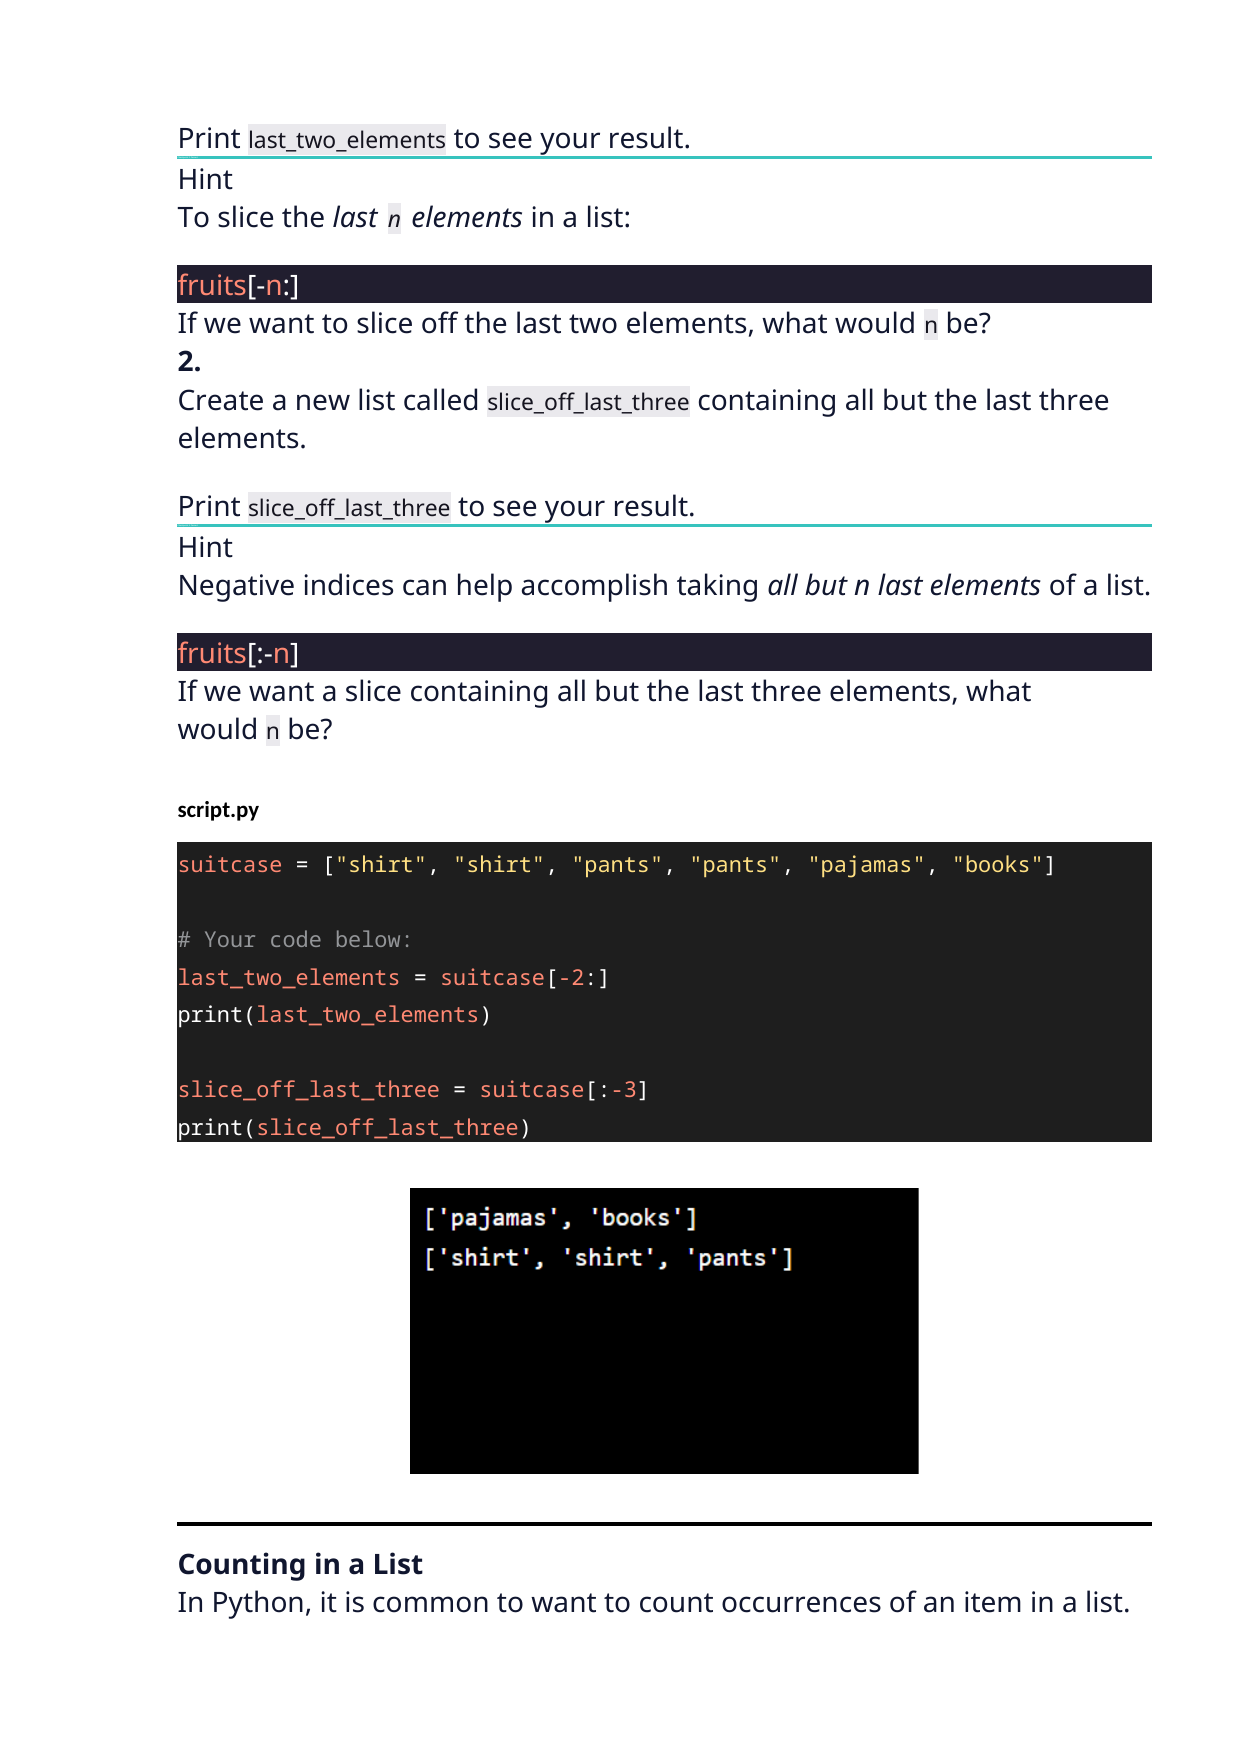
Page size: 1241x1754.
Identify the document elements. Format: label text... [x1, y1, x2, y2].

text Counting in a List [177, 1544, 1152, 1583]
text slice_off_last_three = suitcase[:-3] [177, 1067, 1152, 1104]
text 2. [177, 342, 1152, 380]
text To slice the last n elements in a list: [177, 198, 1152, 236]
text Hint [177, 159, 1152, 198]
text script.py [177, 795, 1152, 823]
text print(last_two_elements) [177, 992, 1152, 1029]
text If we want a slice containing all but the last three elements, what would n be? [177, 671, 1152, 748]
picture [410, 1188, 919, 1474]
text print(slice_off_last_three) [177, 1104, 1152, 1142]
text Print slice_off_last_three to see your result. [177, 486, 1152, 524]
text fruits[:-n] [177, 633, 1152, 671]
text If we want to slice off the last two elements, what would n be? [177, 303, 1152, 342]
text Print last_two_elements to see your result. [177, 118, 1152, 156]
text # Your code below: [177, 917, 1152, 954]
text suitcase = ["shirt", "shirt", "pants", "pants", "pajamas", "books"] [177, 842, 1152, 879]
text last_two_elements = suitcase[-2:] [177, 954, 1152, 992]
text In Python, it is common to want to count occurrences of an item in a list. [177, 1583, 1152, 1621]
text Create a new list called slice_off_last_three containing all but the last three elements. [177, 380, 1152, 457]
text Hint [177, 527, 1152, 565]
text fruits[-n:] [177, 265, 1152, 303]
text Negative indices can help accomplish taking all but n last elements of a list. [177, 565, 1152, 604]
